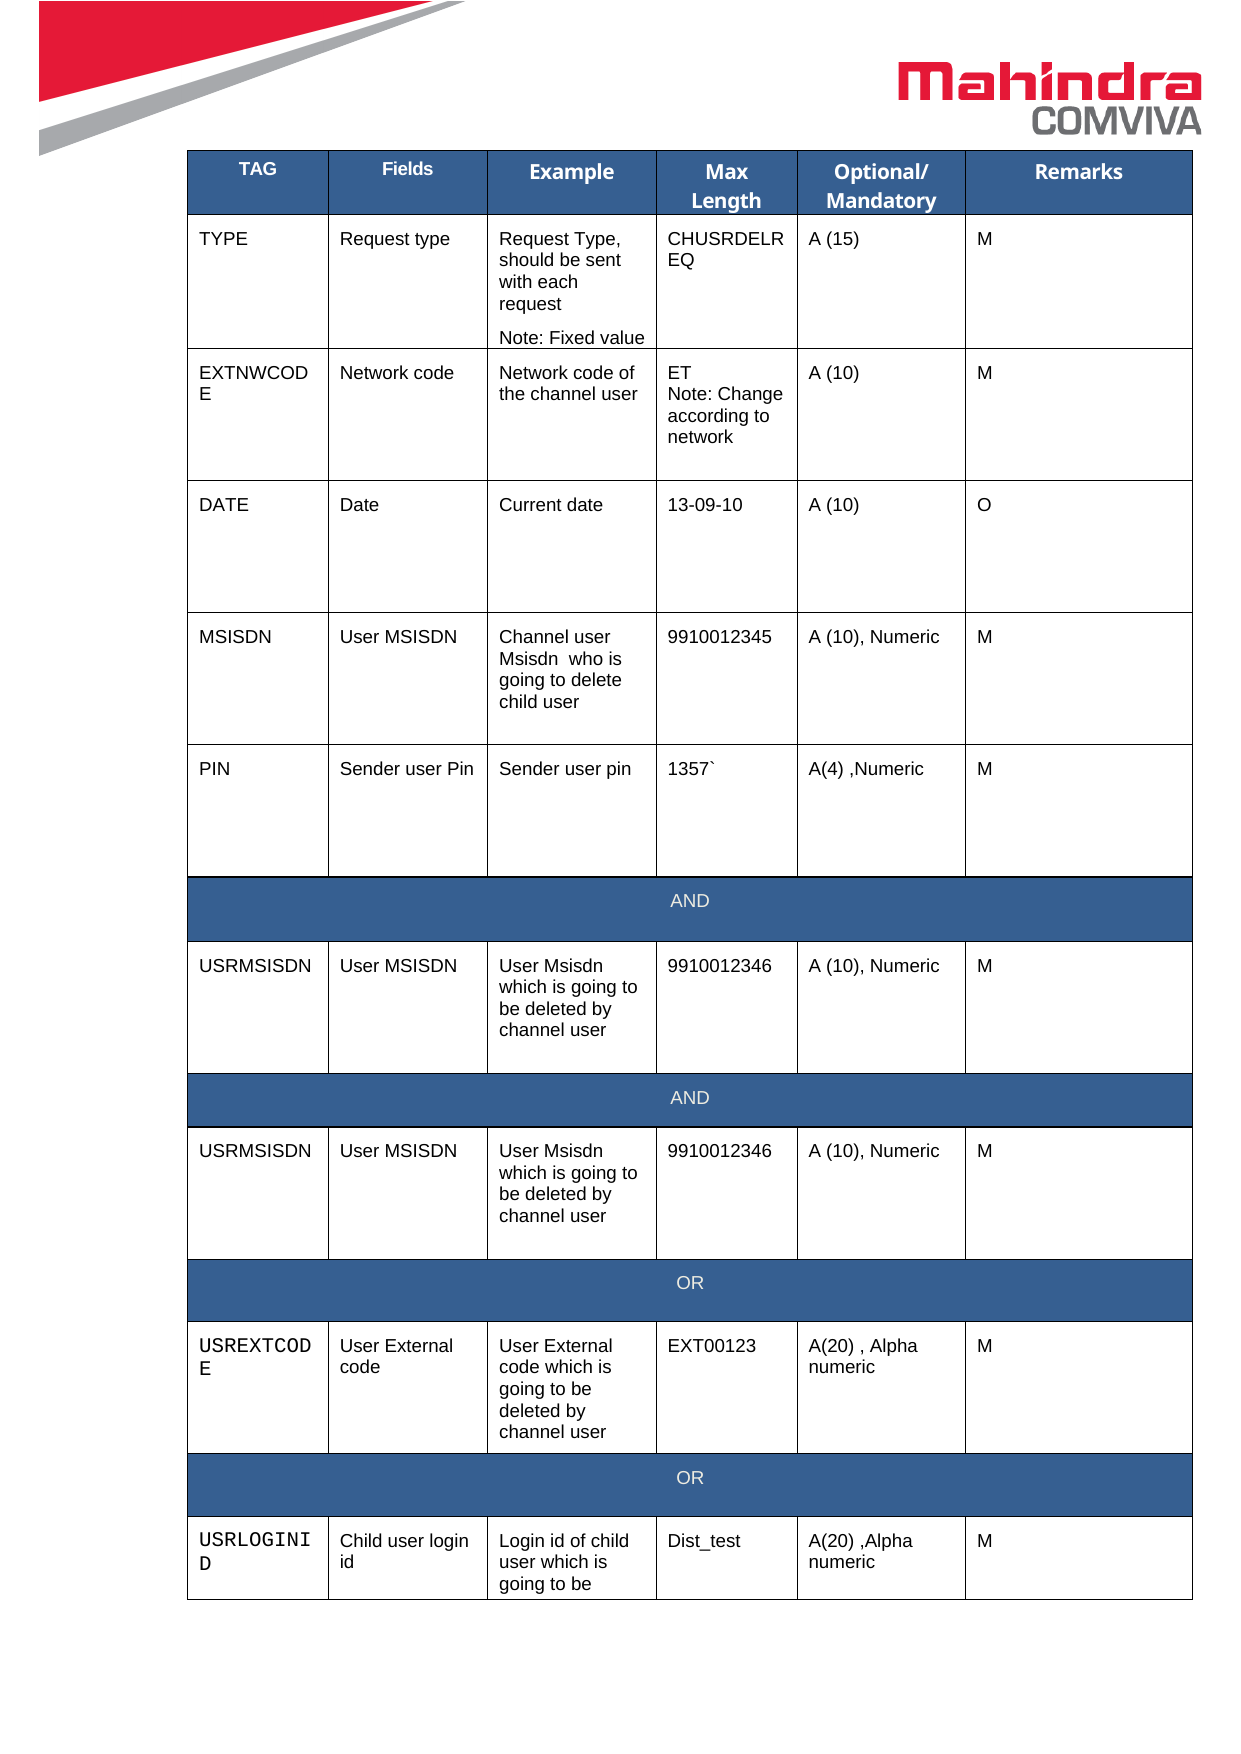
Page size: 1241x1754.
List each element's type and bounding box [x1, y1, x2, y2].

picture [39, 1, 466, 156]
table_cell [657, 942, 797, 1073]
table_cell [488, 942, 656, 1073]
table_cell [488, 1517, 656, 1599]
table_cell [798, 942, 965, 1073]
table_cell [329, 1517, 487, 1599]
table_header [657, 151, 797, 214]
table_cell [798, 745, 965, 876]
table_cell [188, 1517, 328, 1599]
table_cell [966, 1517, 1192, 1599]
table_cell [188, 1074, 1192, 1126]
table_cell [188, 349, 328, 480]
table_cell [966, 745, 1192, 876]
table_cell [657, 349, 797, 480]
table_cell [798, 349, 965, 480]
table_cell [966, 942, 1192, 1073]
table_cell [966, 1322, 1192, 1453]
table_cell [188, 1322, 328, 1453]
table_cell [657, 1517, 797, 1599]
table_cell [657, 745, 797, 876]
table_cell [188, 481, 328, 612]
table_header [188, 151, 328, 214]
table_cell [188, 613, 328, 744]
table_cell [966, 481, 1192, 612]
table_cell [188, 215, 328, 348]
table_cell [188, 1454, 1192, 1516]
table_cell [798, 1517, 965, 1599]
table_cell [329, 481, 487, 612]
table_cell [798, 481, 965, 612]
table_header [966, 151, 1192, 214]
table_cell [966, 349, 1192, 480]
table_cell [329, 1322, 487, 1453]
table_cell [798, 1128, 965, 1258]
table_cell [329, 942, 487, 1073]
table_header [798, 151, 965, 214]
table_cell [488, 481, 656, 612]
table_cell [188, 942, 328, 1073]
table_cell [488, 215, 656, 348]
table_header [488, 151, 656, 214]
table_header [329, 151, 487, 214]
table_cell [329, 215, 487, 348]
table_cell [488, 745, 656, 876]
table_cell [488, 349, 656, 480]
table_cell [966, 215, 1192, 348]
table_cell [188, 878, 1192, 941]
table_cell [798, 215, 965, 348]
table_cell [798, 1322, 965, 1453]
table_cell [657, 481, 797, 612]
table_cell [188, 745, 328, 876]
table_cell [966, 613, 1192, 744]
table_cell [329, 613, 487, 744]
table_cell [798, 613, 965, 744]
picture [898, 62, 1202, 135]
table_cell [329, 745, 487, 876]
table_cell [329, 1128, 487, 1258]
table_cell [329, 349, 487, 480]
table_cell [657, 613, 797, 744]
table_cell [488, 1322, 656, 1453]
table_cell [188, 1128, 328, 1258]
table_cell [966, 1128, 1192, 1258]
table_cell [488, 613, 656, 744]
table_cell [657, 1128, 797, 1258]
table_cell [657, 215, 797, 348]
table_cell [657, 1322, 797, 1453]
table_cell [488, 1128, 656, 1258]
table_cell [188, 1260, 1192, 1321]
